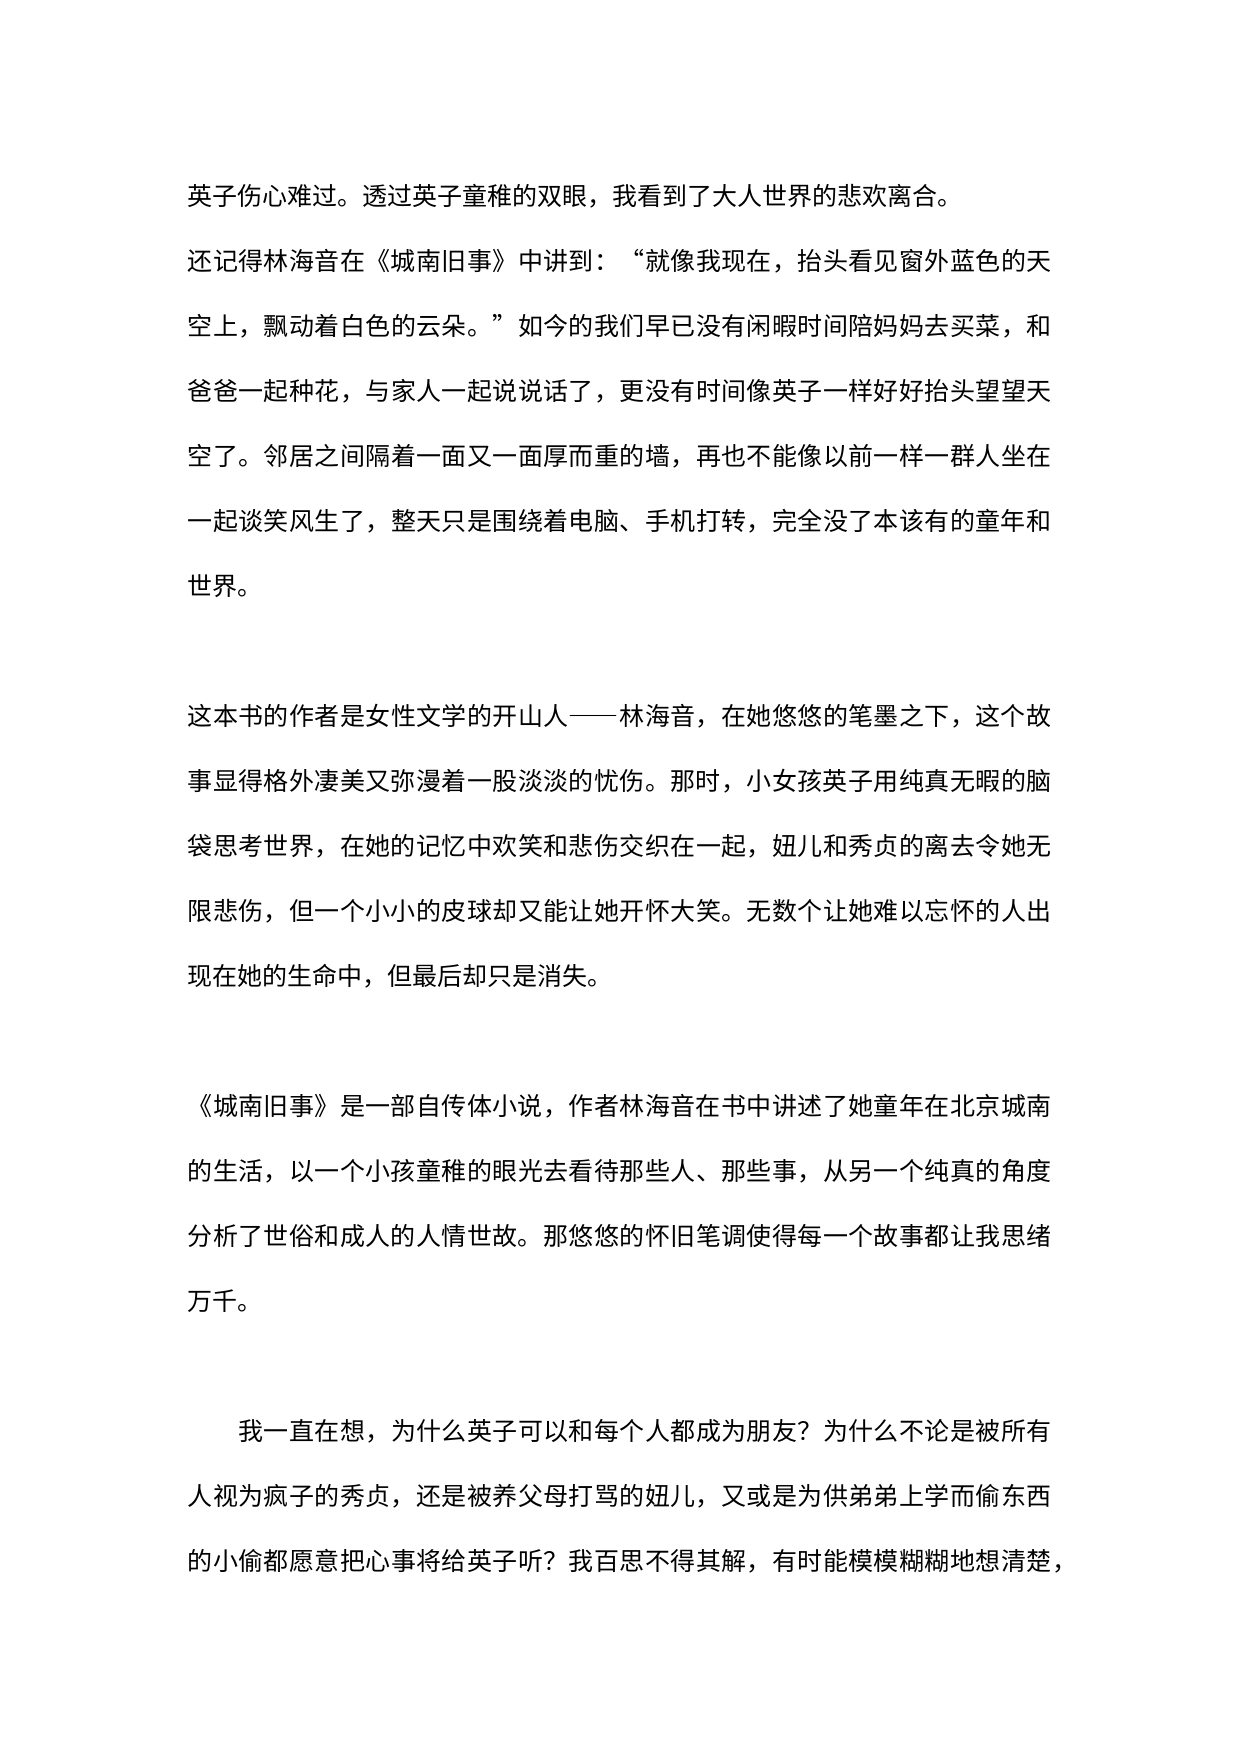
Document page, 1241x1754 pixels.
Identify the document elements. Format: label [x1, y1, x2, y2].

text [187, 162, 1053, 1592]
